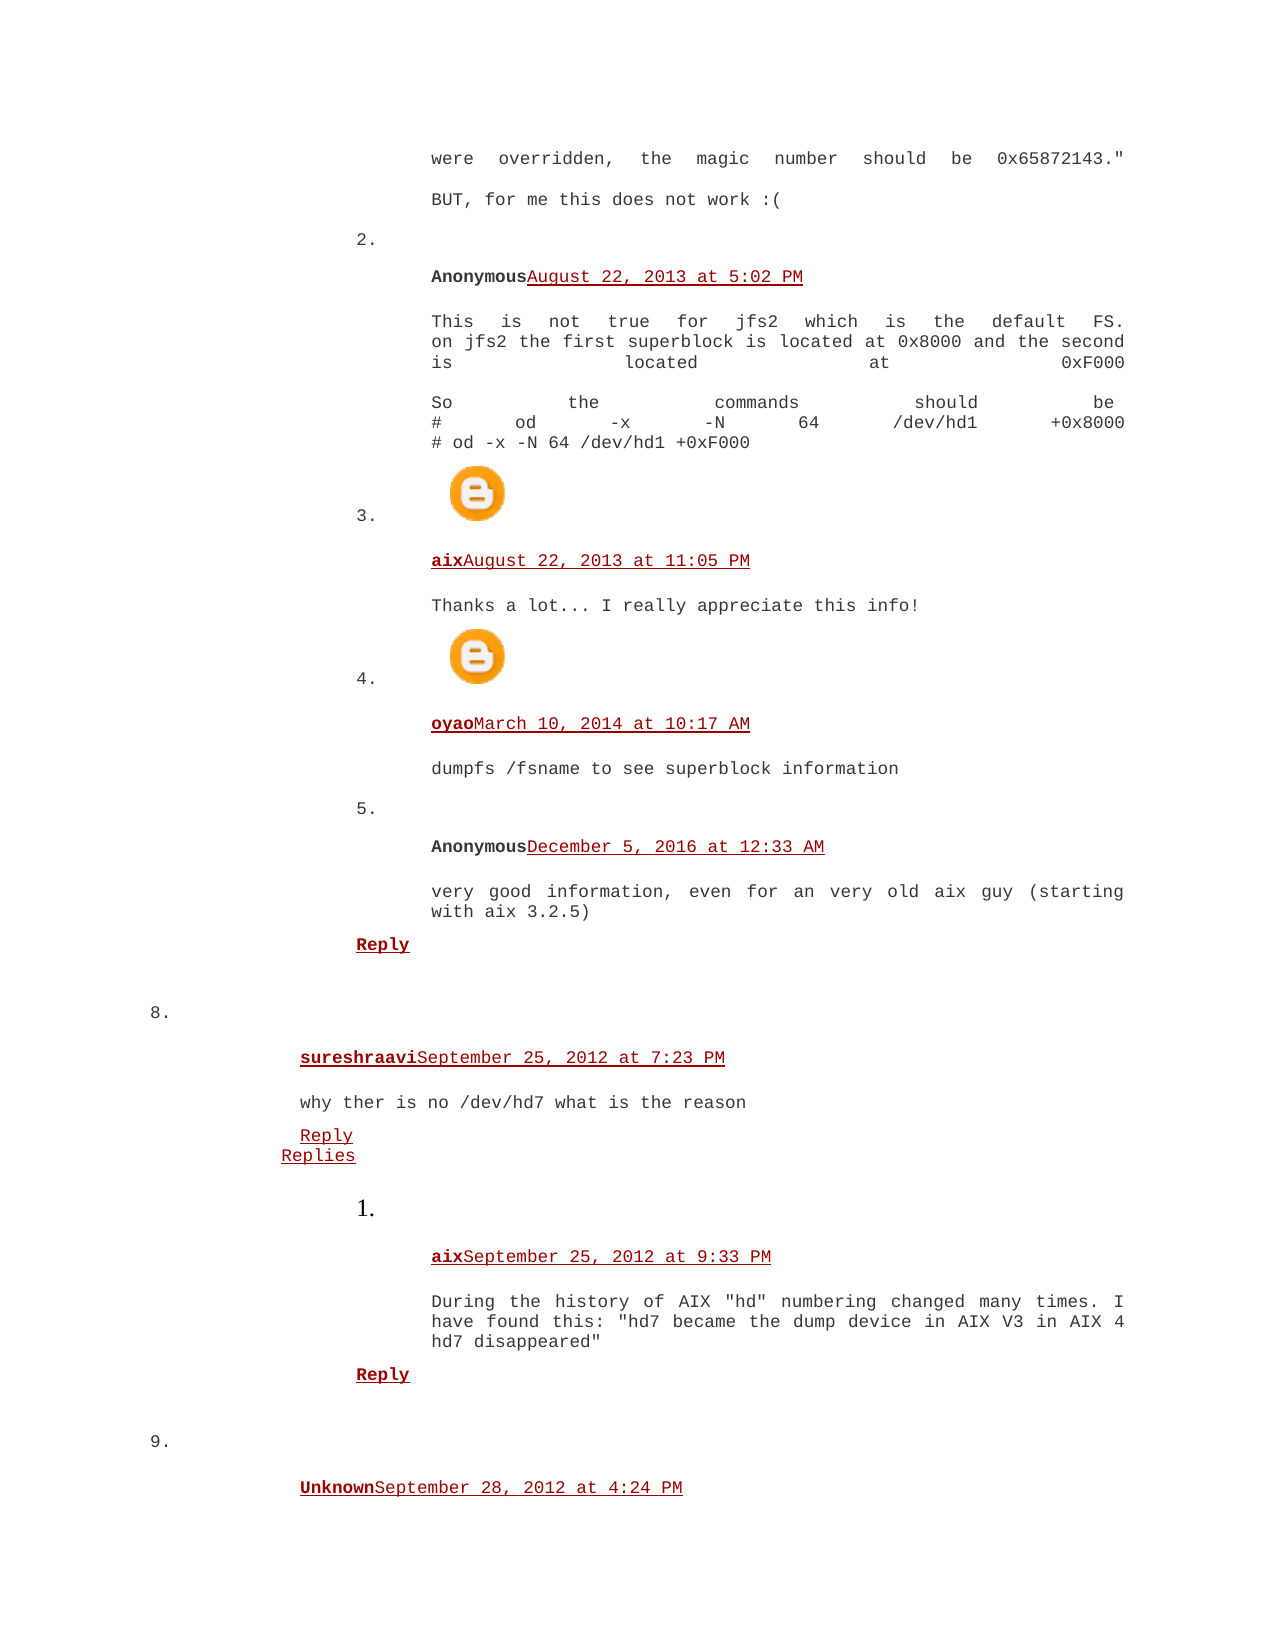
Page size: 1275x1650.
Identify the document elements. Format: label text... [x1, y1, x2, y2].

text aixAugust 22, 2013 at 11:05 PM [431, 552, 1125, 572]
text very good information, even for an very old aix guy (starting with aix 3.2.5) [431, 883, 1125, 923]
text why ther is no /dev/hd7 what is the reason [300, 1094, 1125, 1114]
text AnonymousDecember 5, 2016 at 12:33 AM [431, 838, 1125, 858]
text This is not true for jfs2 which is the default FS. on jfs2 the first superblock is located at 0x8000 and the second is located at 0xF000 So the commands should be # od -x -N 64 /dev/hd1 +0x8000 # od -x -N 64 /dev/hd1 +0xF000 [431, 313, 1125, 454]
text Reply [356, 1365, 1125, 1385]
picture [450, 466, 505, 521]
text dumpfs /fsname to see superblock information [431, 760, 1125, 780]
text Replies [281, 1147, 1125, 1167]
text Reply [300, 1127, 1125, 1147]
picture [450, 629, 505, 684]
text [431, 150, 1125, 210]
text UnknownSeptember 28, 2012 at 4:24 PM [300, 1479, 1125, 1499]
text Reply [356, 935, 1125, 956]
text aixSeptember 25, 2012 at 9:33 PM [431, 1247, 1125, 1267]
text Thanks a lot... I really appreciate this info! [431, 597, 1125, 617]
text oyaoMarch 10, 2014 at 10:17 AM [431, 715, 1125, 735]
text sureshraaviSeptember 25, 2012 at 7:23 PM [300, 1049, 1125, 1069]
text AnonymousAugust 22, 2013 at 5:02 PM [431, 268, 1125, 288]
text During the history of AIX "hd" numbering changed many times. I have found this: "hd7 became the dump device in AIX V3 in AIX 4 hd7 disappeared" [431, 1292, 1125, 1353]
